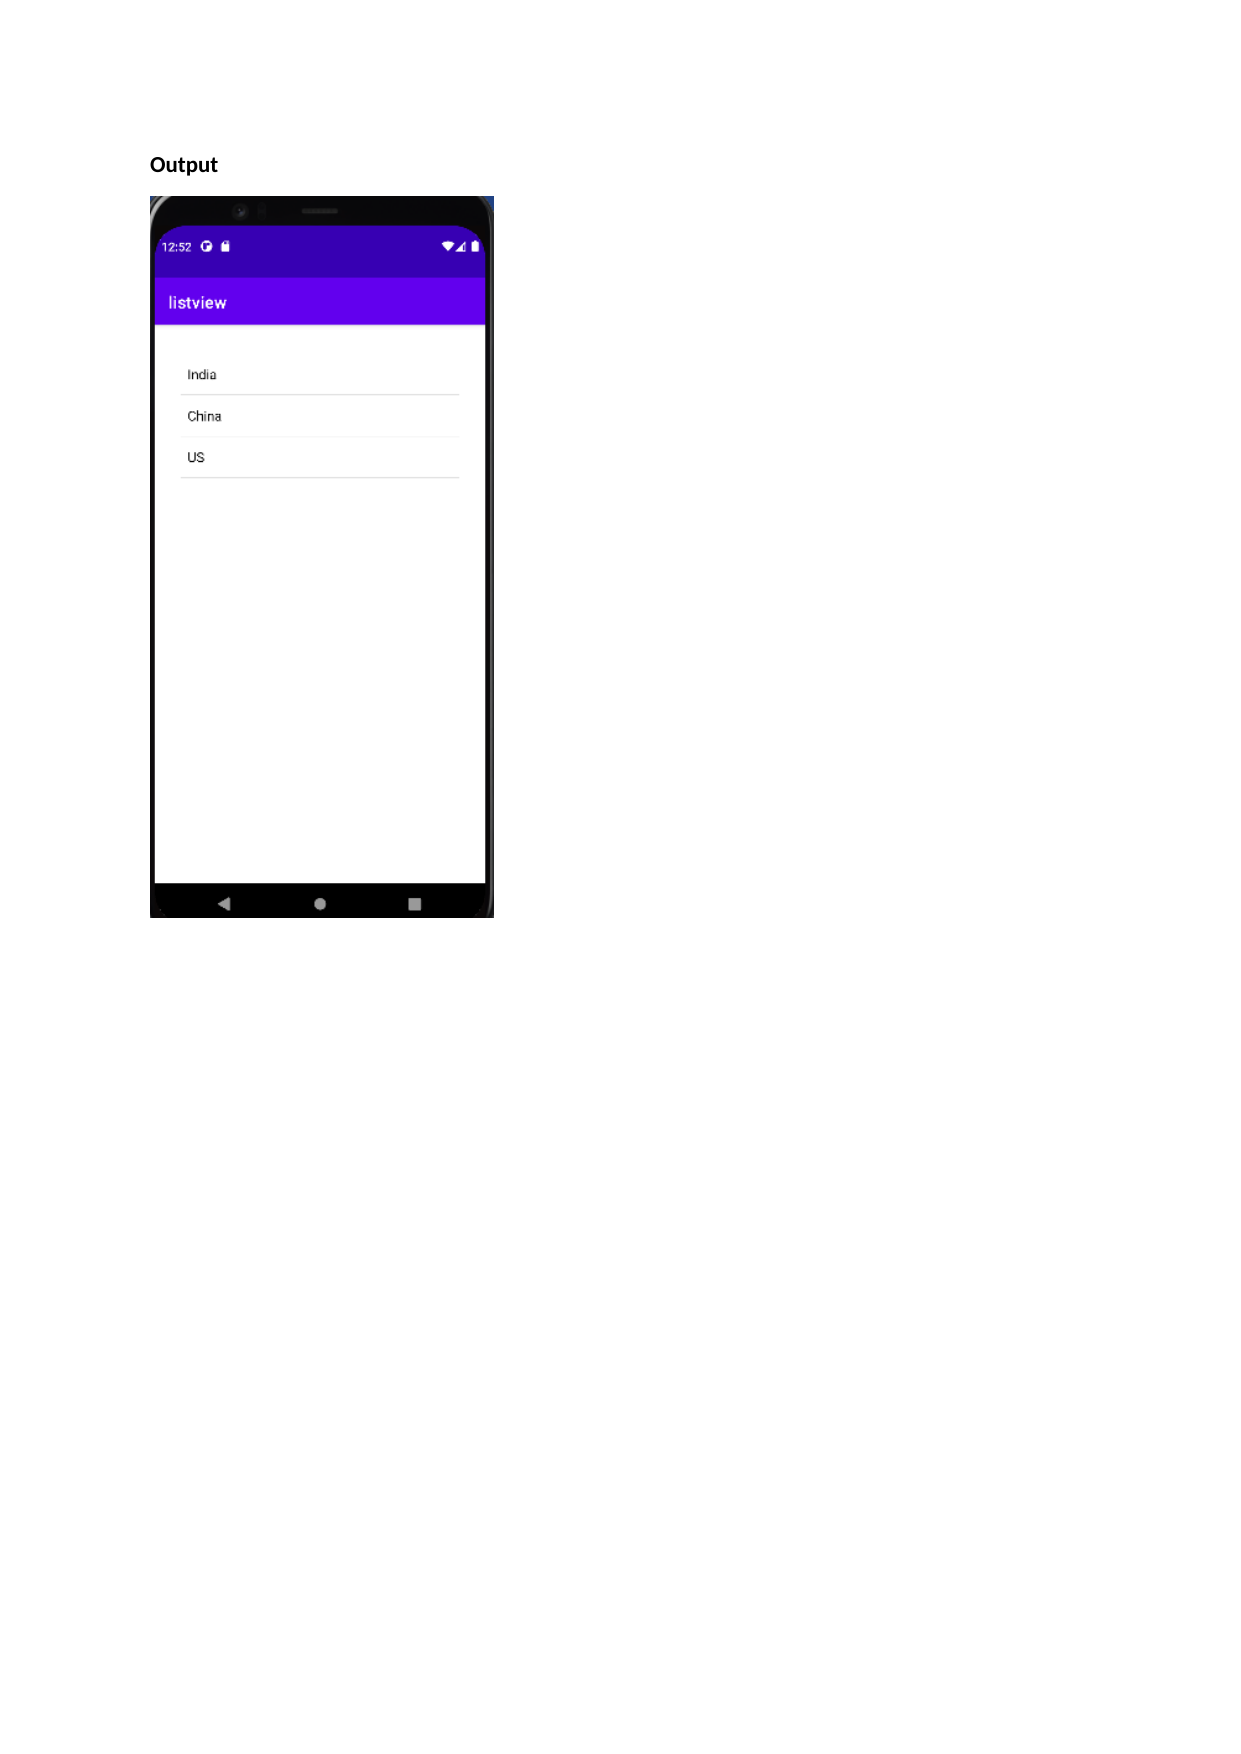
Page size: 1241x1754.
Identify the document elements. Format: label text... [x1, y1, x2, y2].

picture [150, 196, 494, 918]
text Output [150, 150, 1090, 178]
